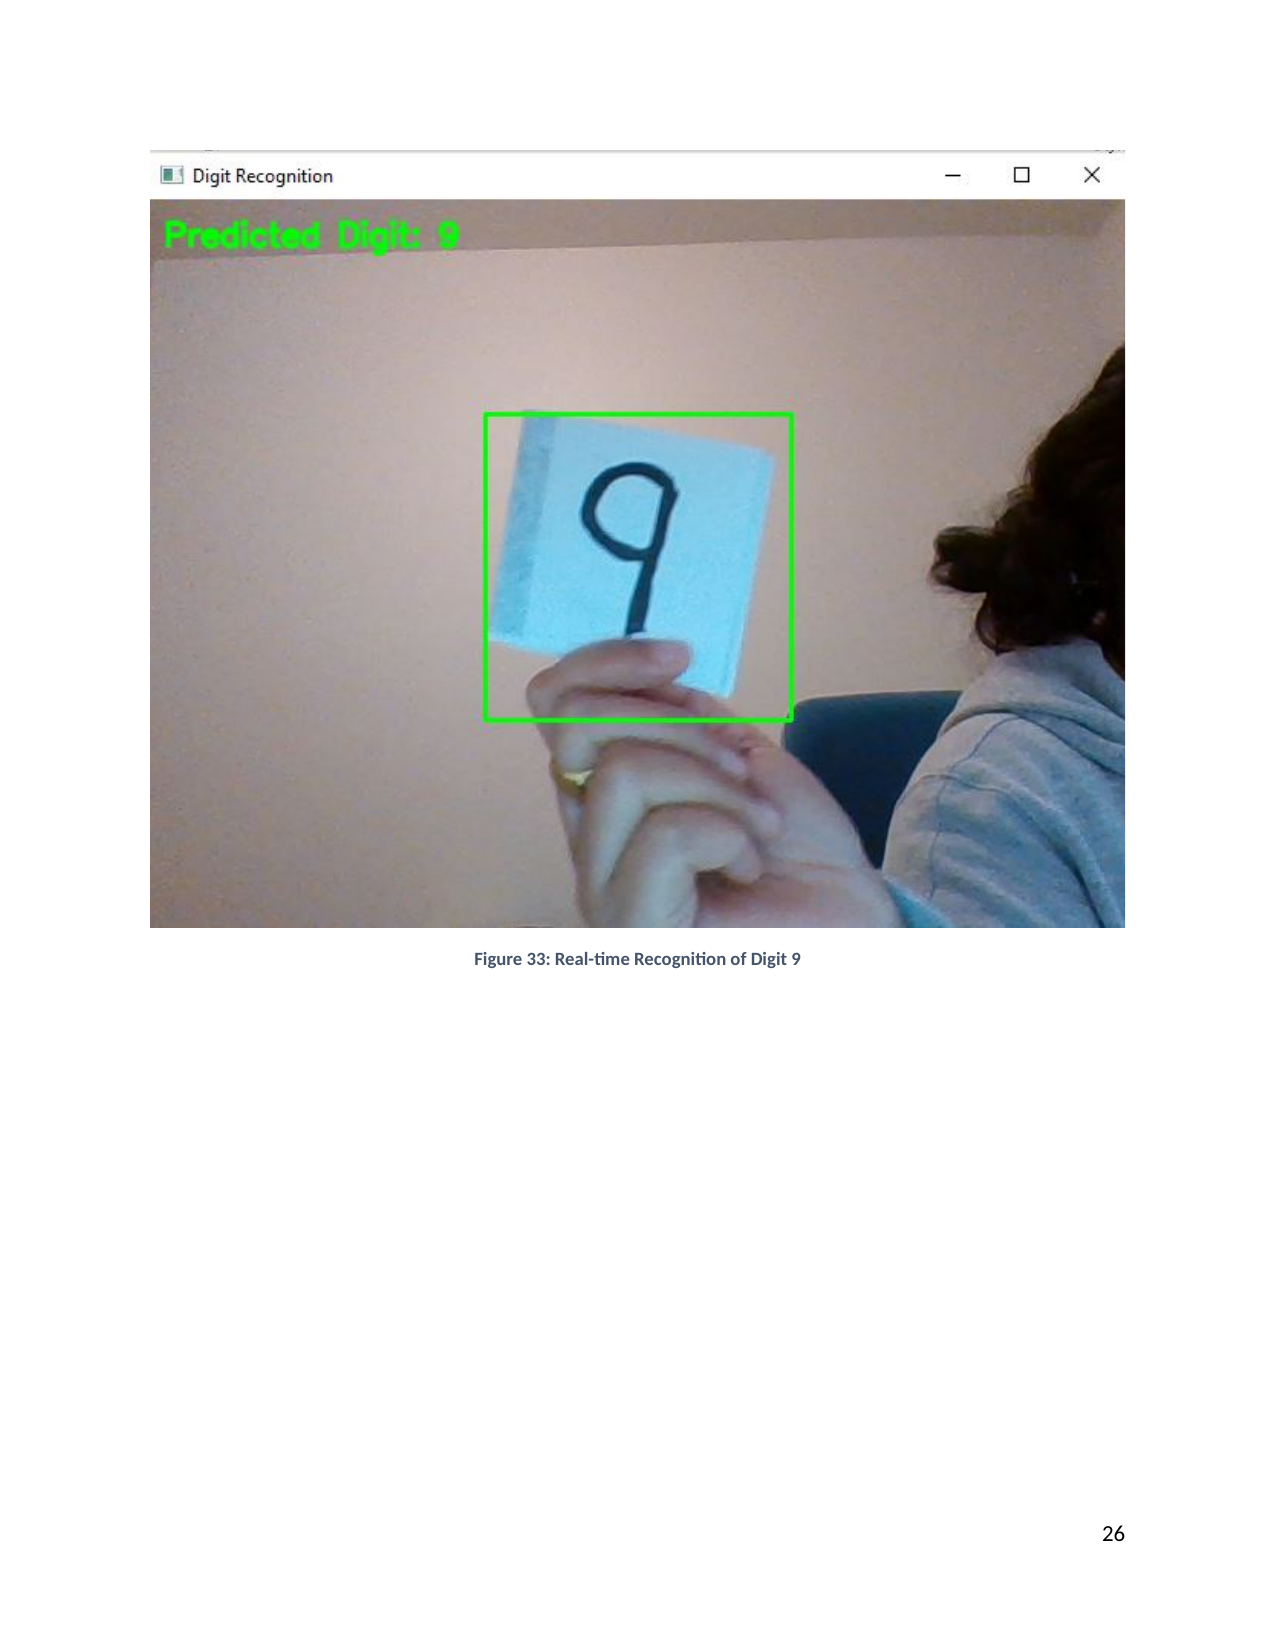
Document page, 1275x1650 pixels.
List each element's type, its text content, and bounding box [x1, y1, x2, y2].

text Figure 33: Real-time Recognition of Digit 9 [150, 947, 1125, 969]
picture [150, 150, 1125, 928]
